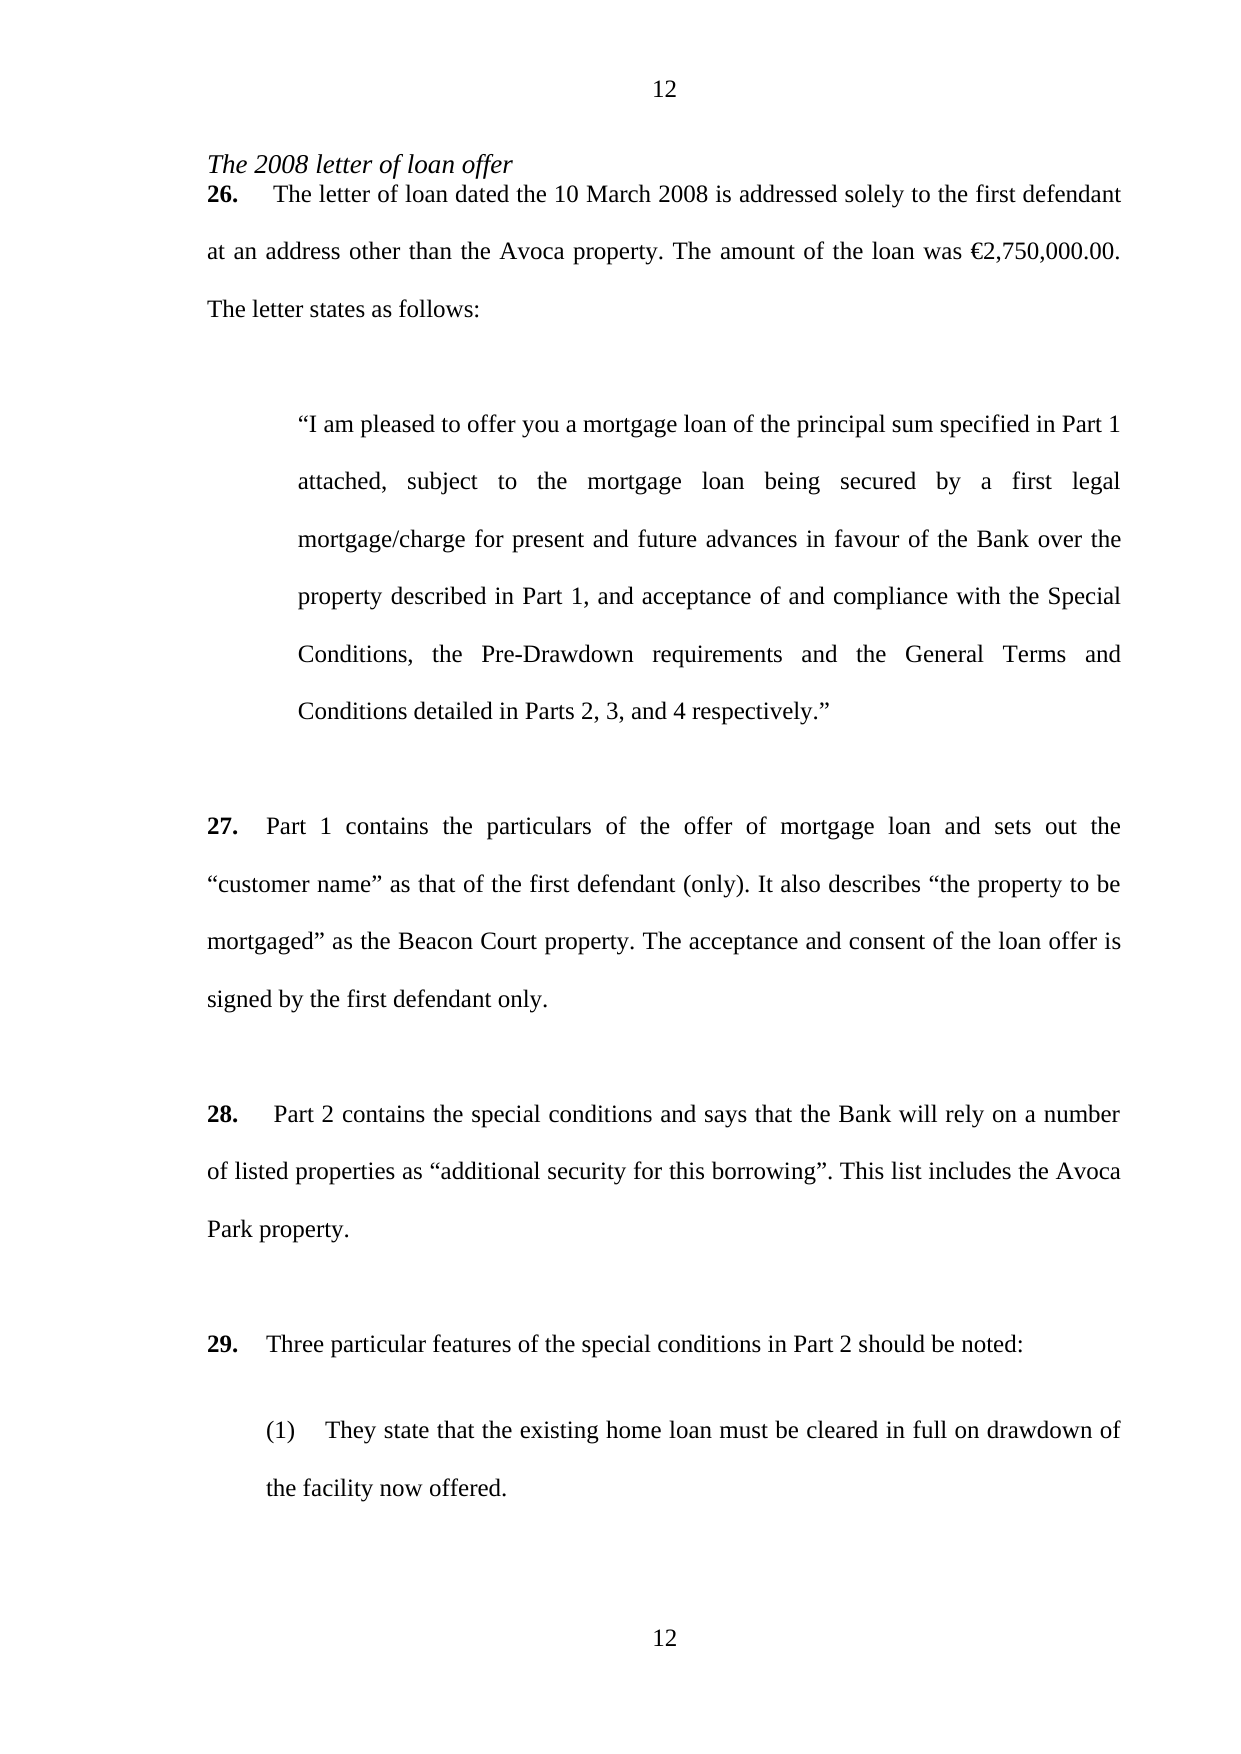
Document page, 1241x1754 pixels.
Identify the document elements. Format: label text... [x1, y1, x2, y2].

list Part 1 contains the particulars of the offer of mortgage loan and sets out the “customer name” as that of the first defendant (only). It also describes “the property to be mortgaged” as the Beacon Court property. The acceptance and consent of the loan offer is signed by the first defendant only. [207, 811, 1122, 1013]
subtitle The 2008 letter of loan offer [207, 148, 1122, 179]
list The letter of loan dated the 10 March 2008 is addressed solely to the first defendant at an address other than the Avoca property. The amount of the loan was €2,750,000.00. The letter states as follows: [207, 179, 1122, 323]
list They state that the existing home loan must be cleared in full on drawdown of the facility now offered. [266, 1415, 1122, 1501]
list Three particular features of the special conditions in Part 2 should be noted: [207, 1329, 1122, 1358]
list Part 2 contains the special conditions and says that the Bank will rely on a number of listed properties as “additional security for this borrowing”. This list includes the Avoca Park property. [207, 1099, 1122, 1243]
text “I am pleased to offer you a mortgage loan of the principal sum specified in Part 1 attached, subject to the mortgage loan being secured by a first legal mortgage/charge for present and future advances in favour of the Bank over the property described in Part 1, and acceptance of and compliance with the Special Conditions, the Pre-Drawdown requirements and the General Terms and Conditions detailed in Parts 2, 3, and 4 respectively.” [298, 409, 1122, 725]
